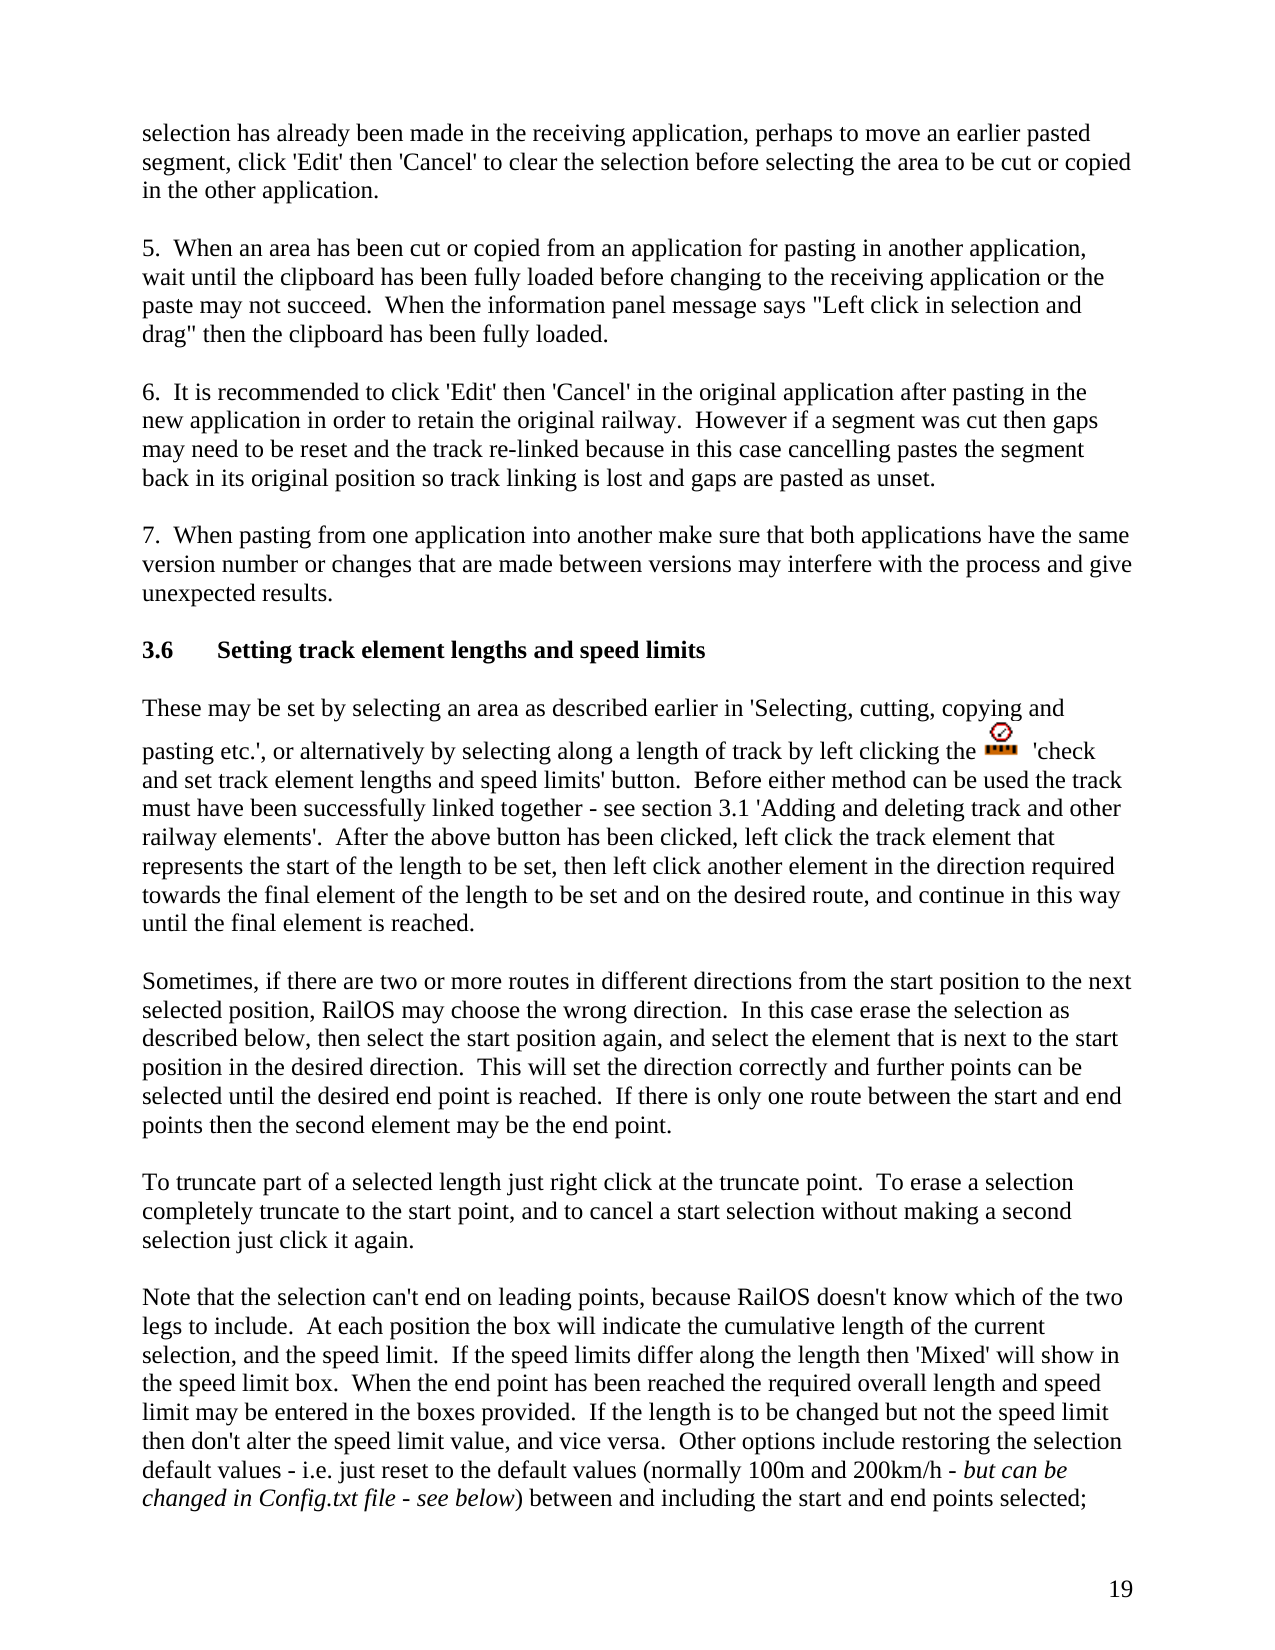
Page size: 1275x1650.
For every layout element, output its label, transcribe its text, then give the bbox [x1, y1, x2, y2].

text These may be set by selecting an area as described earlier in 'Selecting, cutting, copying and pasting etc.', or alternatively by selecting along a length of track by left clicking the 'check and set track element lengths and speed limits' button. Before either method can be used the track must have been successfully linked together - see section 3.1 'Adding and deleting track and other railway elements'. After the above button has been clicked, left click the track element that represents the start of the length to be set, then left click another element in the direction required towards the final element of the length to be set and on the desired route, and continue in this way until the final element is reached. [142, 693, 1133, 937]
text 7. When pasting from one application into another make sure that both applications have the same version number or changes that are made between versions may interfere with the process and give unexpected results. [142, 521, 1133, 607]
text 6. It is recommended to click 'Edit' then 'Cancel' in the original application after pasting in the new application in order to retain the original railway. However if a segment was cut then gaps may need to be reset and the track re-linked because in this case cancelling pastes the segment back in its original position so track linking is lost and gaps are pasted as unset. [142, 377, 1133, 492]
text 3.6 Setting track element lengths and speed limits [142, 636, 1133, 664]
text Sometimes, if there are two or more routes in different directions from the start position to the next selected position, RailOS may choose the wrong direction. In this case erase the selection as described below, then select the start position again, and select the element that is next to the start position in the desired direction. This will set the direction correctly and further points can be selected until the desired end point is reached. If there is only one route between the start and end points then the second element may be the end point. [142, 966, 1133, 1138]
picture [982, 721, 1021, 760]
text To truncate part of a selected length just right click at the truncate point. To erase a selection completely truncate to the start point, and to cancel a start selection without making a second selection just click it again. [142, 1167, 1133, 1253]
